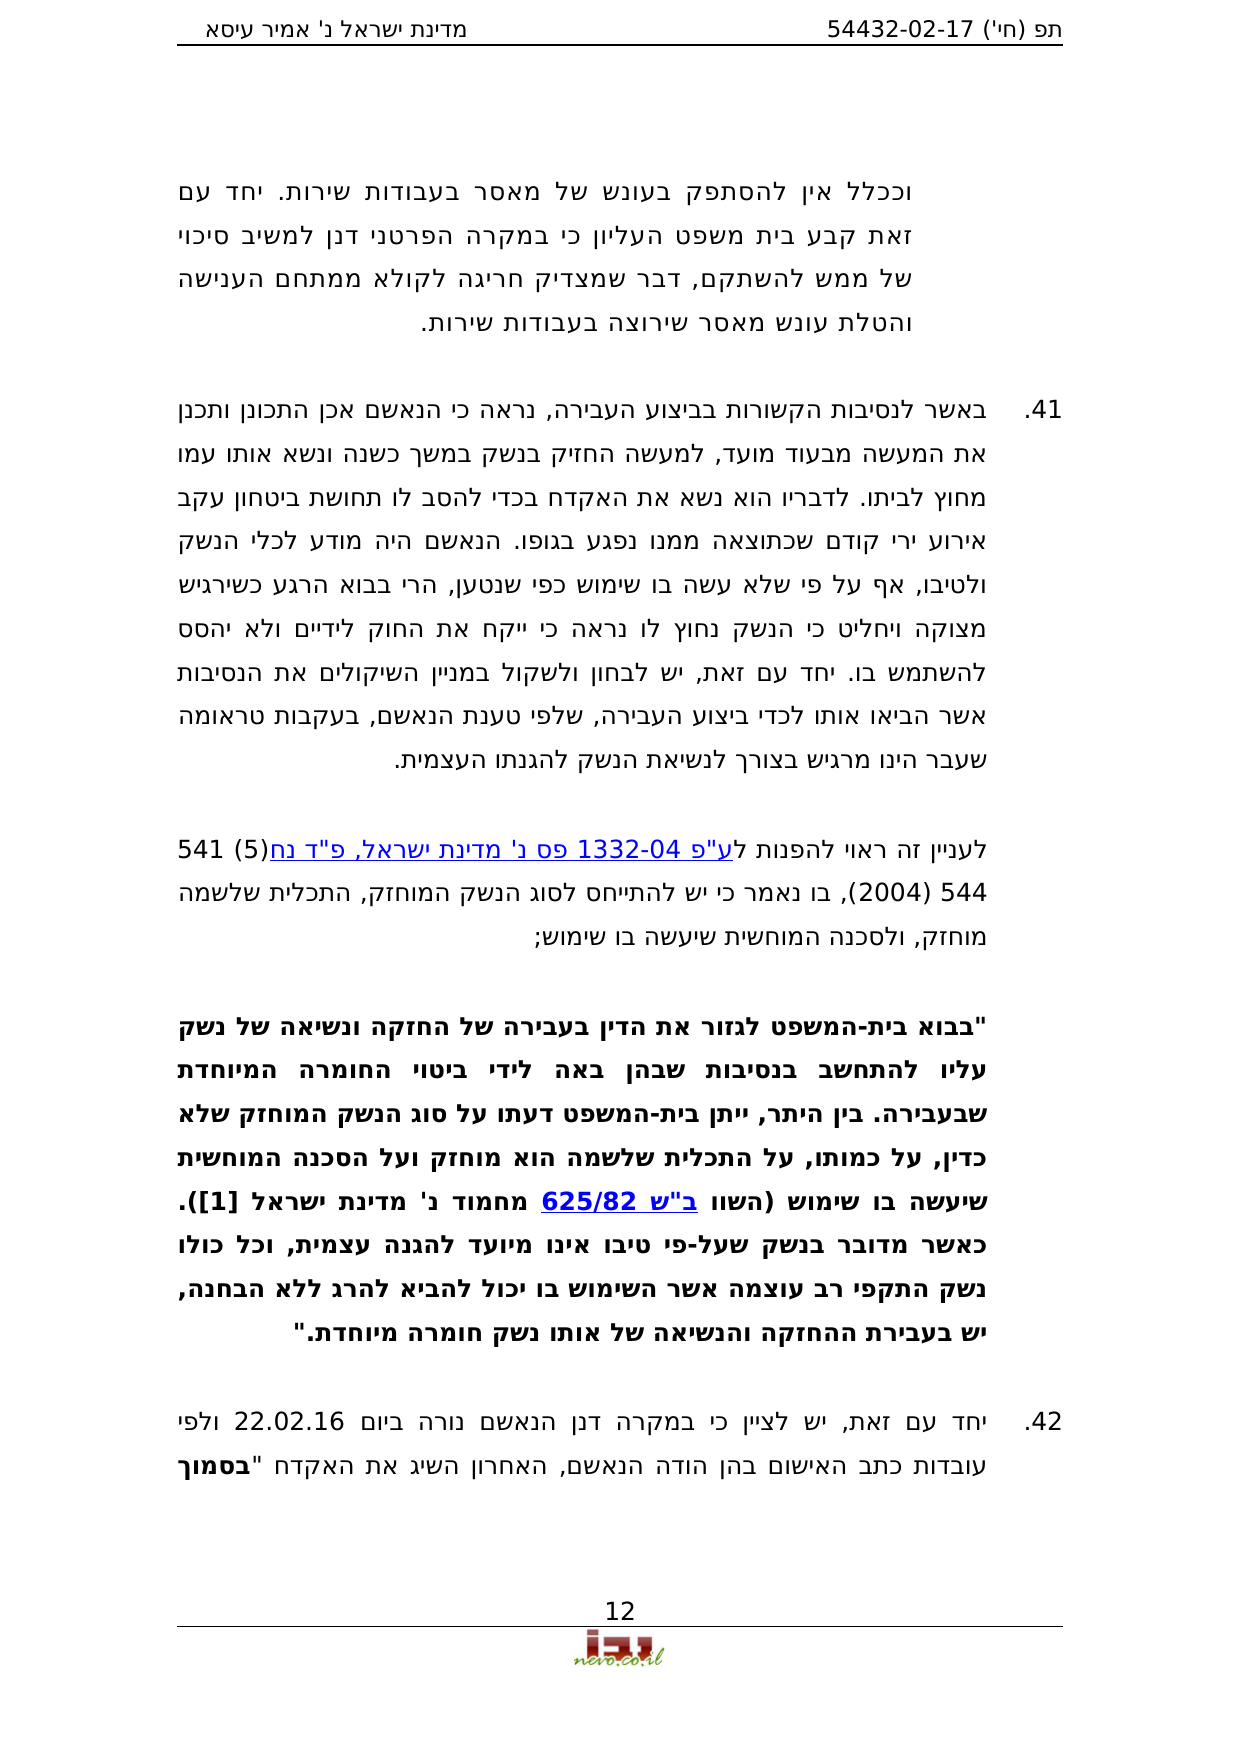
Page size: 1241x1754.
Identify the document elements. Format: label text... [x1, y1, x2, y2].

text 41. באשר לנסיבות הקשורות בביצוע העבירה, נראה כי הנאשם אכן התכונן ותכנן את המעשה מבעוד מועד, למעשה החזיק בנשק במשך כשנה ונשא אותו עמו מחוץ לביתו. לדבריו הוא נשא את האקדח בכדי להסב לו תחושת ביטחון עקב אירוע ירי קודם שכתוצאה ממנו נפגע בגופו. הנאשם היה מודע לכלי הנשק ולטיבו, אף על פי שלא עשה בו שימוש כפי שנטען, הרי בבוא הרגע כשירגיש מצוקה ויחליט כי הנשק נחוץ לו נראה כי ייקח את החוק לידיים ולא יהסס להשתמש בו. יחד עם זאת, יש לבחון ולשקול במניין השיקולים את הנסיבות אשר הביאו אותו לכדי ביצוע העבירה, שלפי טענת הנאשם, בעקבות טראומה שעבר הינו מרגיש בצורך לנשיאת הנשק להגנתו העצמית. [177, 395, 1063, 774]
text "בבוא בית-המשפט לגזור את הדין בעבירה של החזקה ונשיאה של נשק עליו להתחשב בנסיבות שבהן באה לידי ביטוי החומרה המיוחדת שבעבירה. בין היתר, ייתן בית-המשפט דעתו על סוג הנשק המוחזק שלא כדין, על כמותו, על התכלית שלשמה הוא מוחזק ועל הסכנה המוחשית שיעשה בו שימוש (השוו ב"ש 625/82 מחמוד נ' מדינת ישראל [1]). כאשר מדובר בנשק שעל-פי טיבו אינו מיועד להגנה עצמית, וכל כולו נשק התקפי רב עוצמה אשר השימוש בו יכול להביא להרג ללא הבחנה, יש בעבירת ההחזקה והנשיאה של אותו נשק חומרה מיוחדת." [177, 1012, 1063, 1347]
text לעניין זה ראוי להפנות לע"פ 1332-04 פס נ' מדינת ישראל, פ"ד נח(5) 541 544 (2004), בו נאמר כי יש להתייחס לסוג הנשק המוחזק, התכלית שלשמה מוחזק, ולסכנה המוחשית שיעשה בו שימוש; [177, 835, 988, 951]
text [177, 177, 913, 338]
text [177, 1407, 1063, 1480]
picture [574, 1629, 666, 1667]
